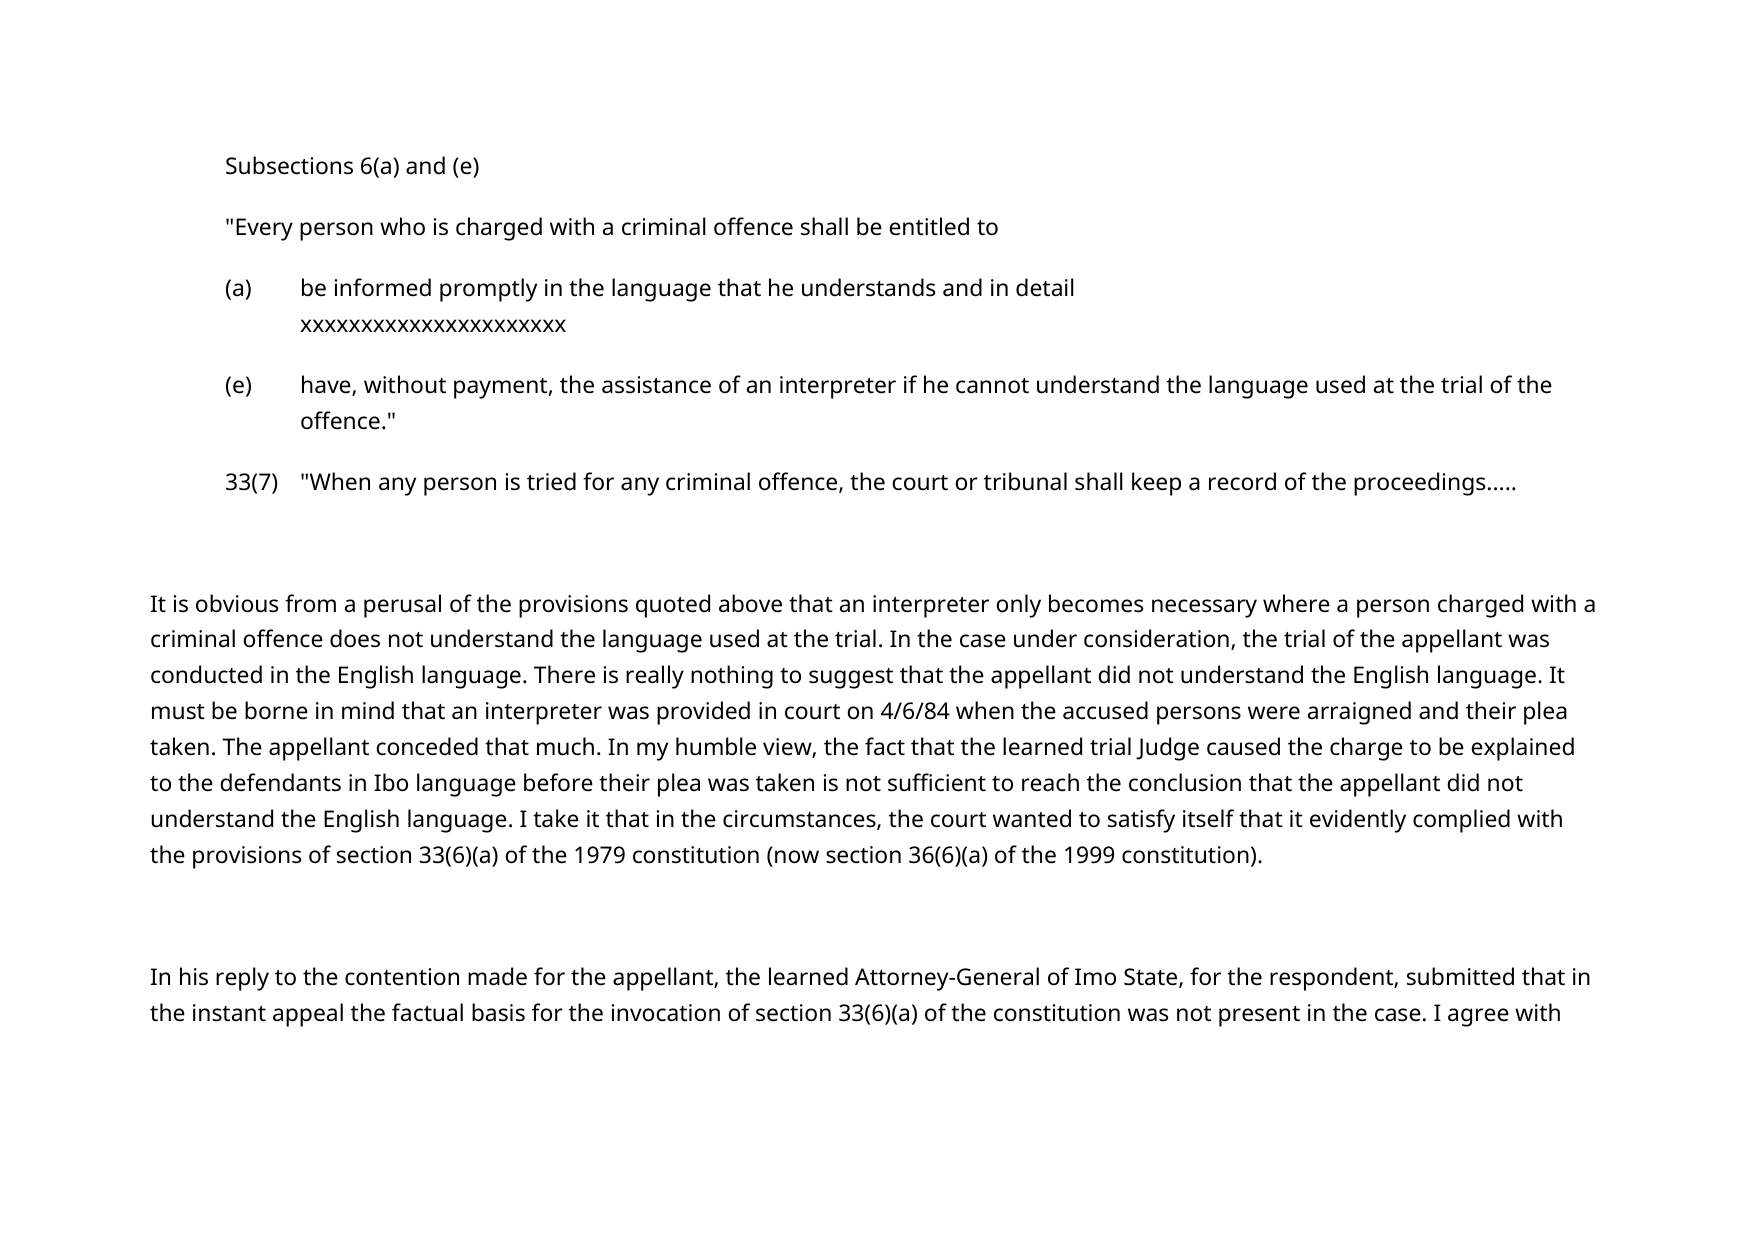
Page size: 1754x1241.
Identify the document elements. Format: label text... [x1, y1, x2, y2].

text (a) be informed promptly in the language that he understands and in detail xxxxxxxxxxxxxxxxxxxxxx [225, 272, 1604, 339]
text "Every person who is charged with a criminal offence shall be entitled to [225, 211, 1604, 242]
text 33(7) "When any person is tried for any criminal offence, the court or tribunal shall keep a record of the proceedings..... [225, 466, 1604, 497]
text Subsections 6(a) and (e) [225, 150, 1604, 181]
text (e) have, without payment, the assistance of an interpreter if he cannot understand the language used at the trial of the offence." [225, 369, 1604, 436]
text It is obvious from a perusal of the provisions quoted above that an interpreter only becomes necessary where a person charged with a criminal offence does not understand the language used at the trial. In the case under consideration, the trial of the appellant was conducted in the English language. There is really nothing to suggest that the appellant did not understand the English language. It must be borne in mind that an interpreter was provided in court on 4/6/84 when the accused persons were arraigned and their plea taken. The appellant conceded that much. In my humble view, the fact that the learned trial Judge caused the charge to be explained to the defendants in Ibo language before their plea was taken is not sufficient to reach the conclusion that the appellant did not understand the English language. I take it that in the circumstances, the court wanted to satisfy itself that it evidently complied with the provisions of section 33(6)(a) of the 1979 constitution (now section 36(6)(a) of the 1999 constitution). [150, 587, 1604, 870]
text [150, 961, 1604, 1028]
